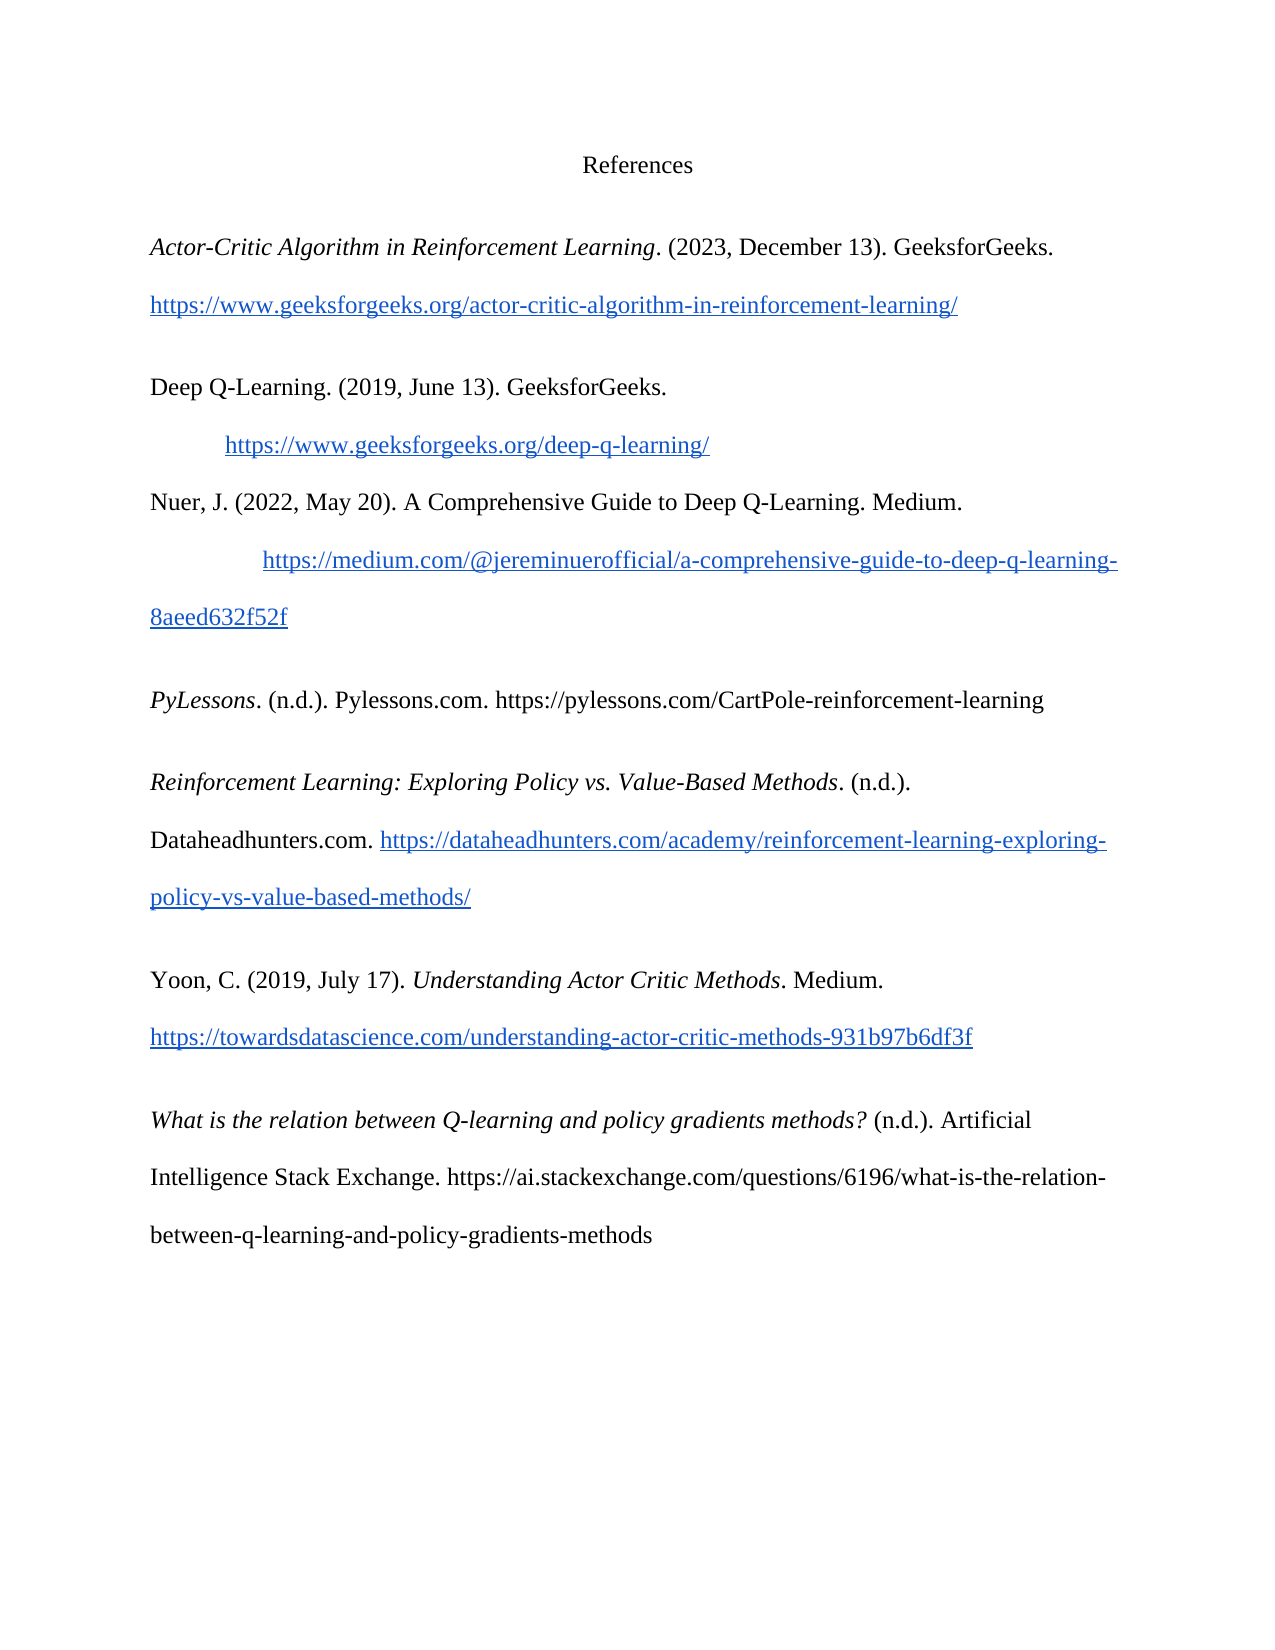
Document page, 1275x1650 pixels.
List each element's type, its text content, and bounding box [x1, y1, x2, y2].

text ‌Yoon, C. (2019, July 17). Understanding Actor Critic Methods. Medium. https://towardsdatascience.com/understanding-actor-critic-methods-931b97b6df3f [150, 965, 1125, 1051]
text Reinforcement Learning: Exploring Policy vs. Value-Based Methods. (n.d.). Dataheadhunters.com. https://dataheadhunters.com/academy/reinforcement-learning-exploring-policy-vs-value-based-methods/ [150, 767, 1125, 911]
text Actor-Critic Algorithm in Reinforcement Learning. (2023, December 13). GeeksforGeeks. https://www.geeksforgeeks.org/actor-critic-algorithm-in-reinforcement-learning/ [150, 232, 1125, 319]
text https://www.geeksforgeeks.org/deep-q-learning/ [150, 430, 1125, 459]
text What is the relation between Q-learning and policy gradients methods? (n.d.). Artificial Intelligence Stack Exchange. https://ai.stackexchange.com/questions/6196/what-is-the-relation-between-q-learning-and-policy-gradients-methods [150, 1105, 1125, 1249]
text Nuer, J. (2022, May 20). A Comprehensive Guide to Deep Q-Learning. Medium. https://medium.com/@jereminuerofficial/a-comprehensive-guide-to-deep-q-learning-8aeed632f52f [150, 487, 1125, 631]
text References [150, 150, 1125, 179]
text PyLessons. (n.d.). Pylessons.com. https://pylessons.com/CartPole-reinforcement-learning [150, 685, 1125, 714]
text Deep Q-Learning. (2019, June 13). GeeksforGeeks. [150, 372, 1125, 401]
